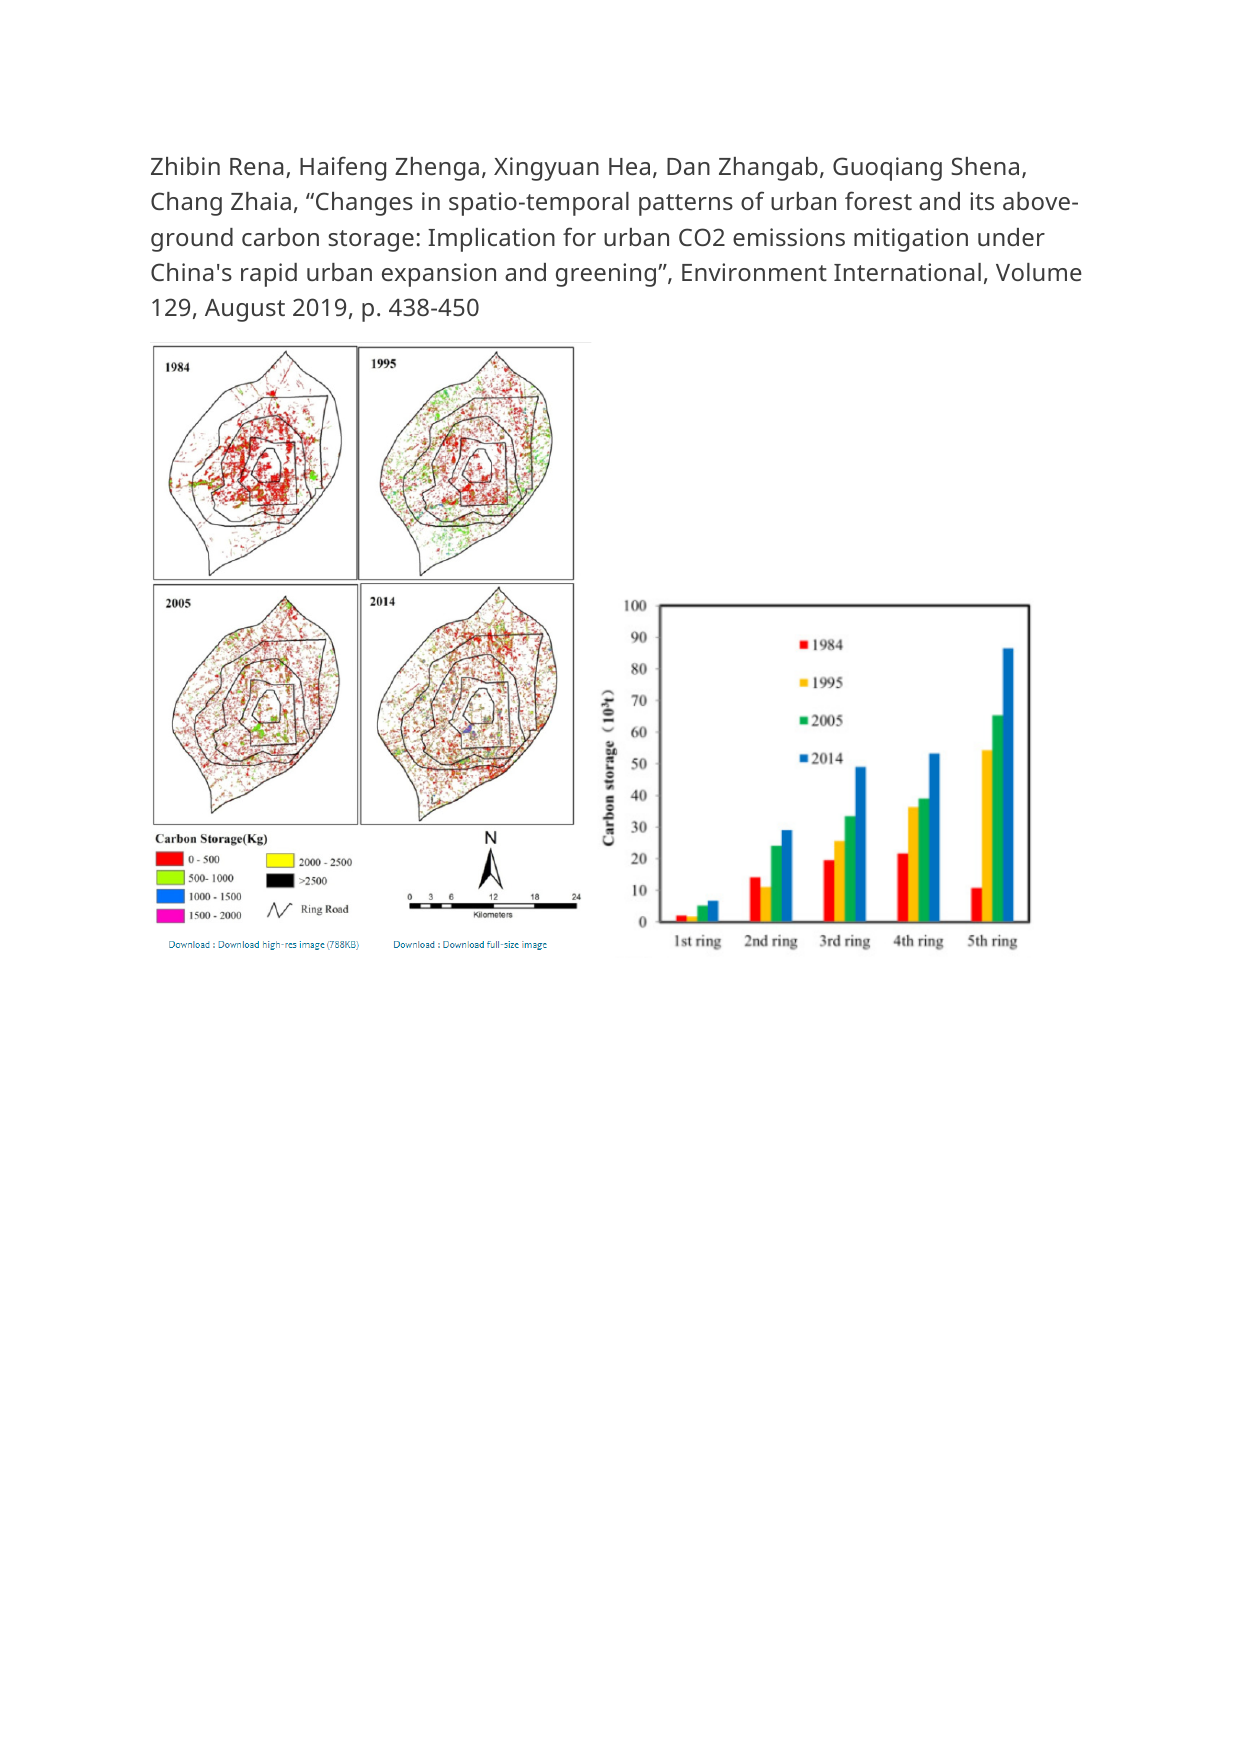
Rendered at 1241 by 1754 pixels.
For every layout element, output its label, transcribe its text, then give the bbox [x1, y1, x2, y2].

text Zhibin Rena, Haifeng Zhenga, Xingyuan Hea, Dan Zhangab, Guoqiang Shena, Chang Zhaia, “Changes in spatio-temporal patterns of urban forest and its above-ground carbon storage: Implication for urban CO2 emissions mitigation under China's rapid urban expansion and greening”, Environment International, Volume 129, August 2019, p. 438-450 [150, 150, 1090, 323]
picture [150, 342, 1042, 958]
